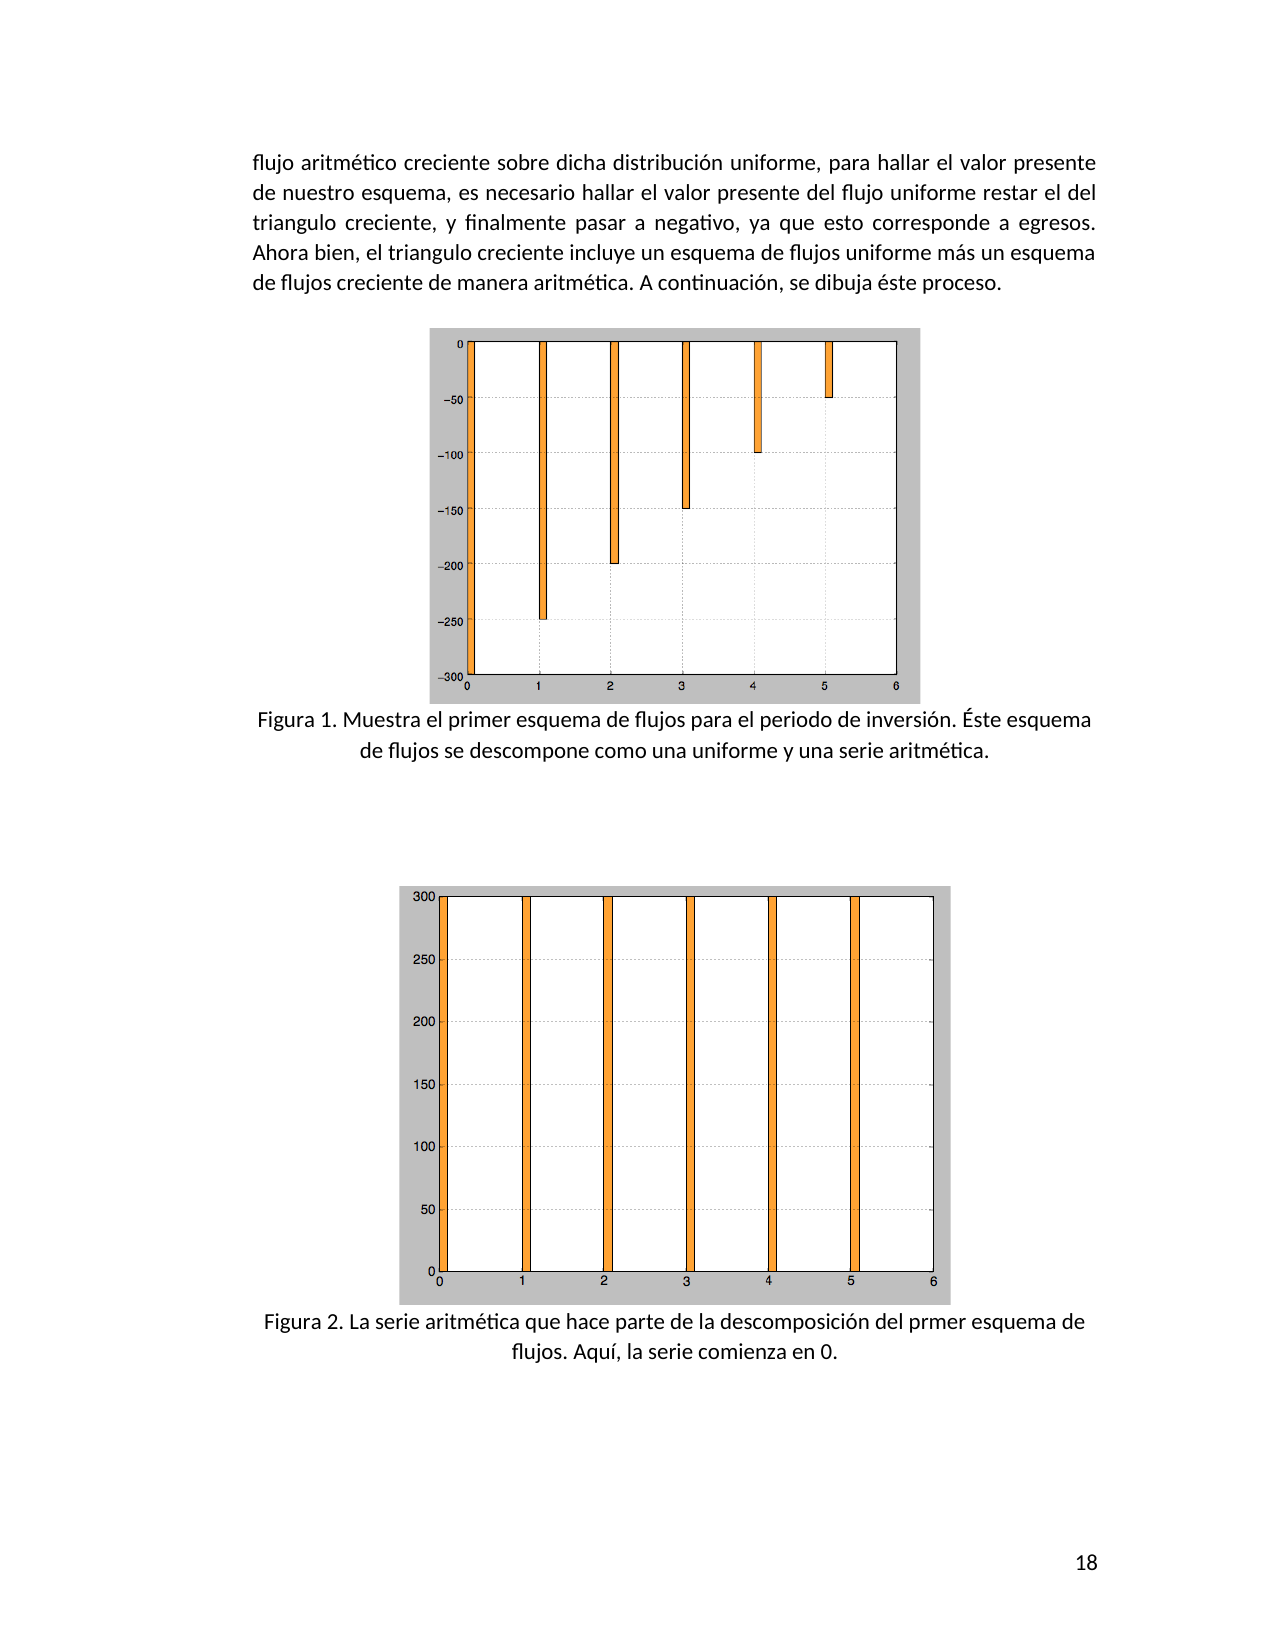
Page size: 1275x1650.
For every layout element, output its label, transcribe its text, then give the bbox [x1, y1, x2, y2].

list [252, 148, 1098, 296]
picture [399, 886, 951, 1305]
picture [429, 328, 921, 704]
list Figura 1. Muestra el primer esquema de flujos para el periodo de inversión. Éste esquema de flujos se descompone como una uniforme y una serie aritmética. [252, 706, 1098, 764]
list Figura 2. La serie aritmética que hace parte de la descomposición del prmer esquema de flujos. Aquí, la serie comienza en 0. [252, 1307, 1098, 1365]
